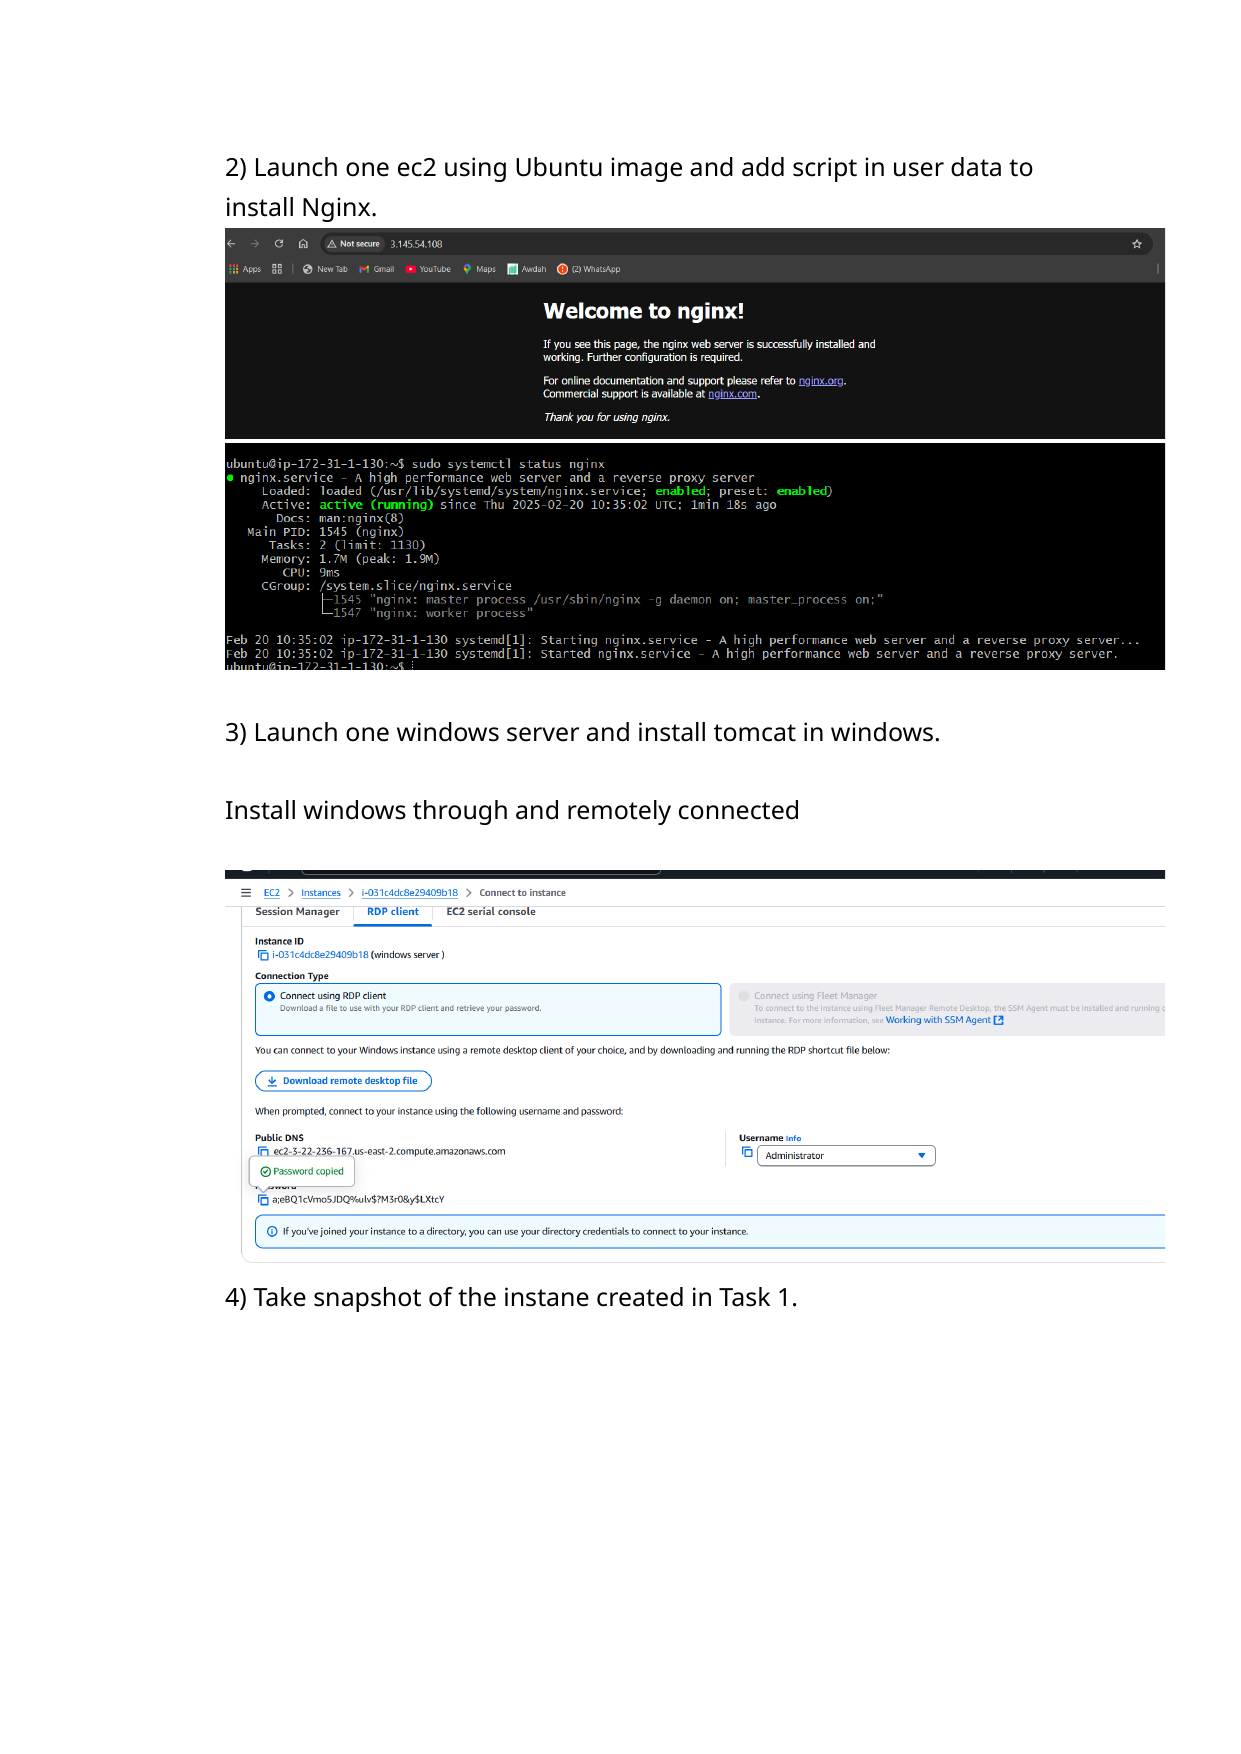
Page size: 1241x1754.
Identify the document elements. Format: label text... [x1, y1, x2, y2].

picture [225, 870, 1166, 1275]
list 3) Launch one windows server and install tomcat in windows. [225, 714, 1090, 748]
picture [225, 228, 1166, 439]
list 4) Take snapshot of the instane created in Task 1. [225, 1279, 1090, 1313]
picture [225, 443, 1166, 670]
list 2) Launch one ec2 using Ubuntu image and add script in user data to install Nginx. [225, 150, 1090, 223]
list Install windows through and remotely connected [225, 792, 1090, 827]
